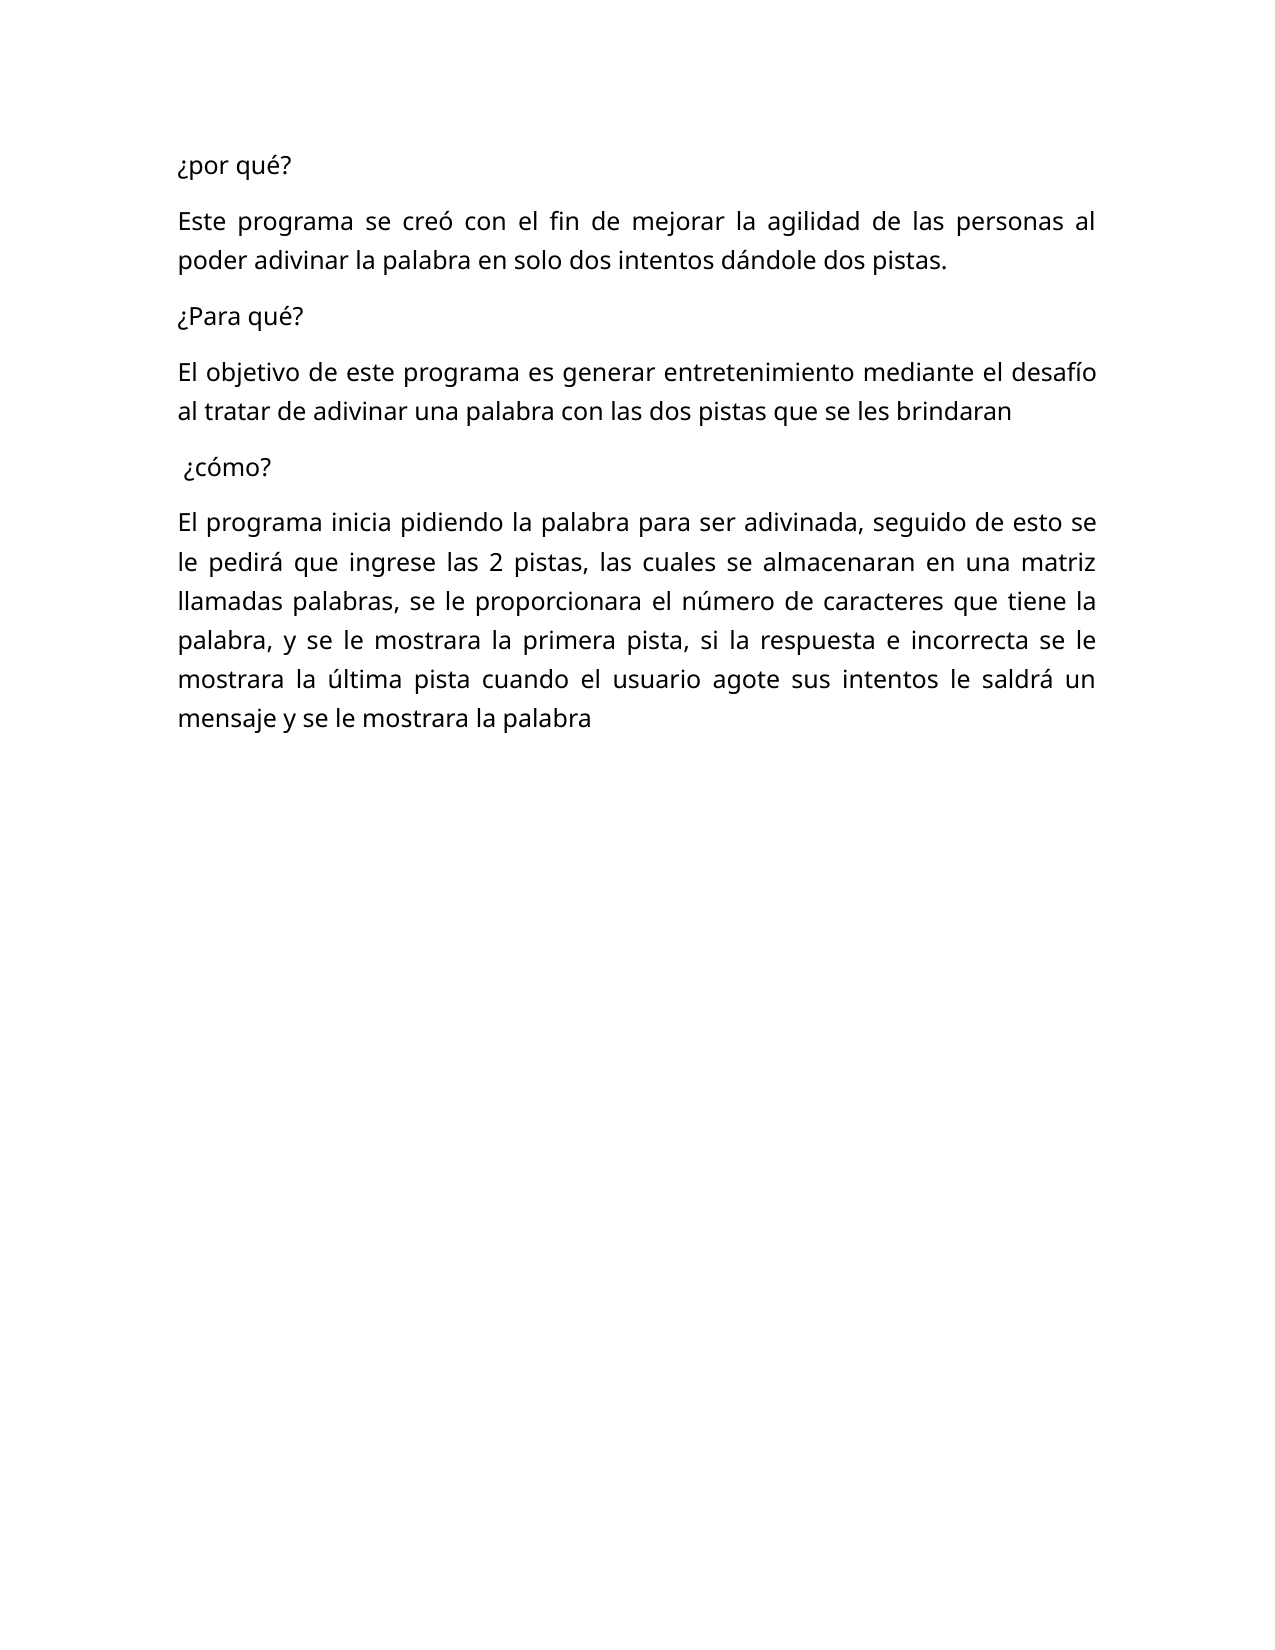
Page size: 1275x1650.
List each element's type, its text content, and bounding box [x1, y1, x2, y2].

text ¿por qué? [177, 148, 1098, 182]
text El programa inicia pidiendo la palabra para ser adivinada, seguido de esto se le pedirá que ingrese las 2 pistas, las cuales se almacenaran en una matriz llamadas palabras, se le proporcionara el número de caracteres que tiene la palabra, y se le mostrara la primera pista, si la respuesta e incorrecta se le mostrara la última pista cuando el usuario agote sus intentos le saldrá un mensaje y se le mostrara la palabra [177, 505, 1098, 735]
text ¿Para qué? [177, 298, 1098, 332]
text Este programa se creó con el fin de mejorar la agilidad de las personas al poder adivinar la palabra en solo dos intentos dándole dos pistas. [177, 203, 1098, 277]
text ¿cómo? [177, 449, 1098, 483]
text El objetivo de este programa es generar entretenimiento mediante el desafío al tratar de adivinar una palabra con las dos pistas que se les brindaran [177, 354, 1098, 427]
